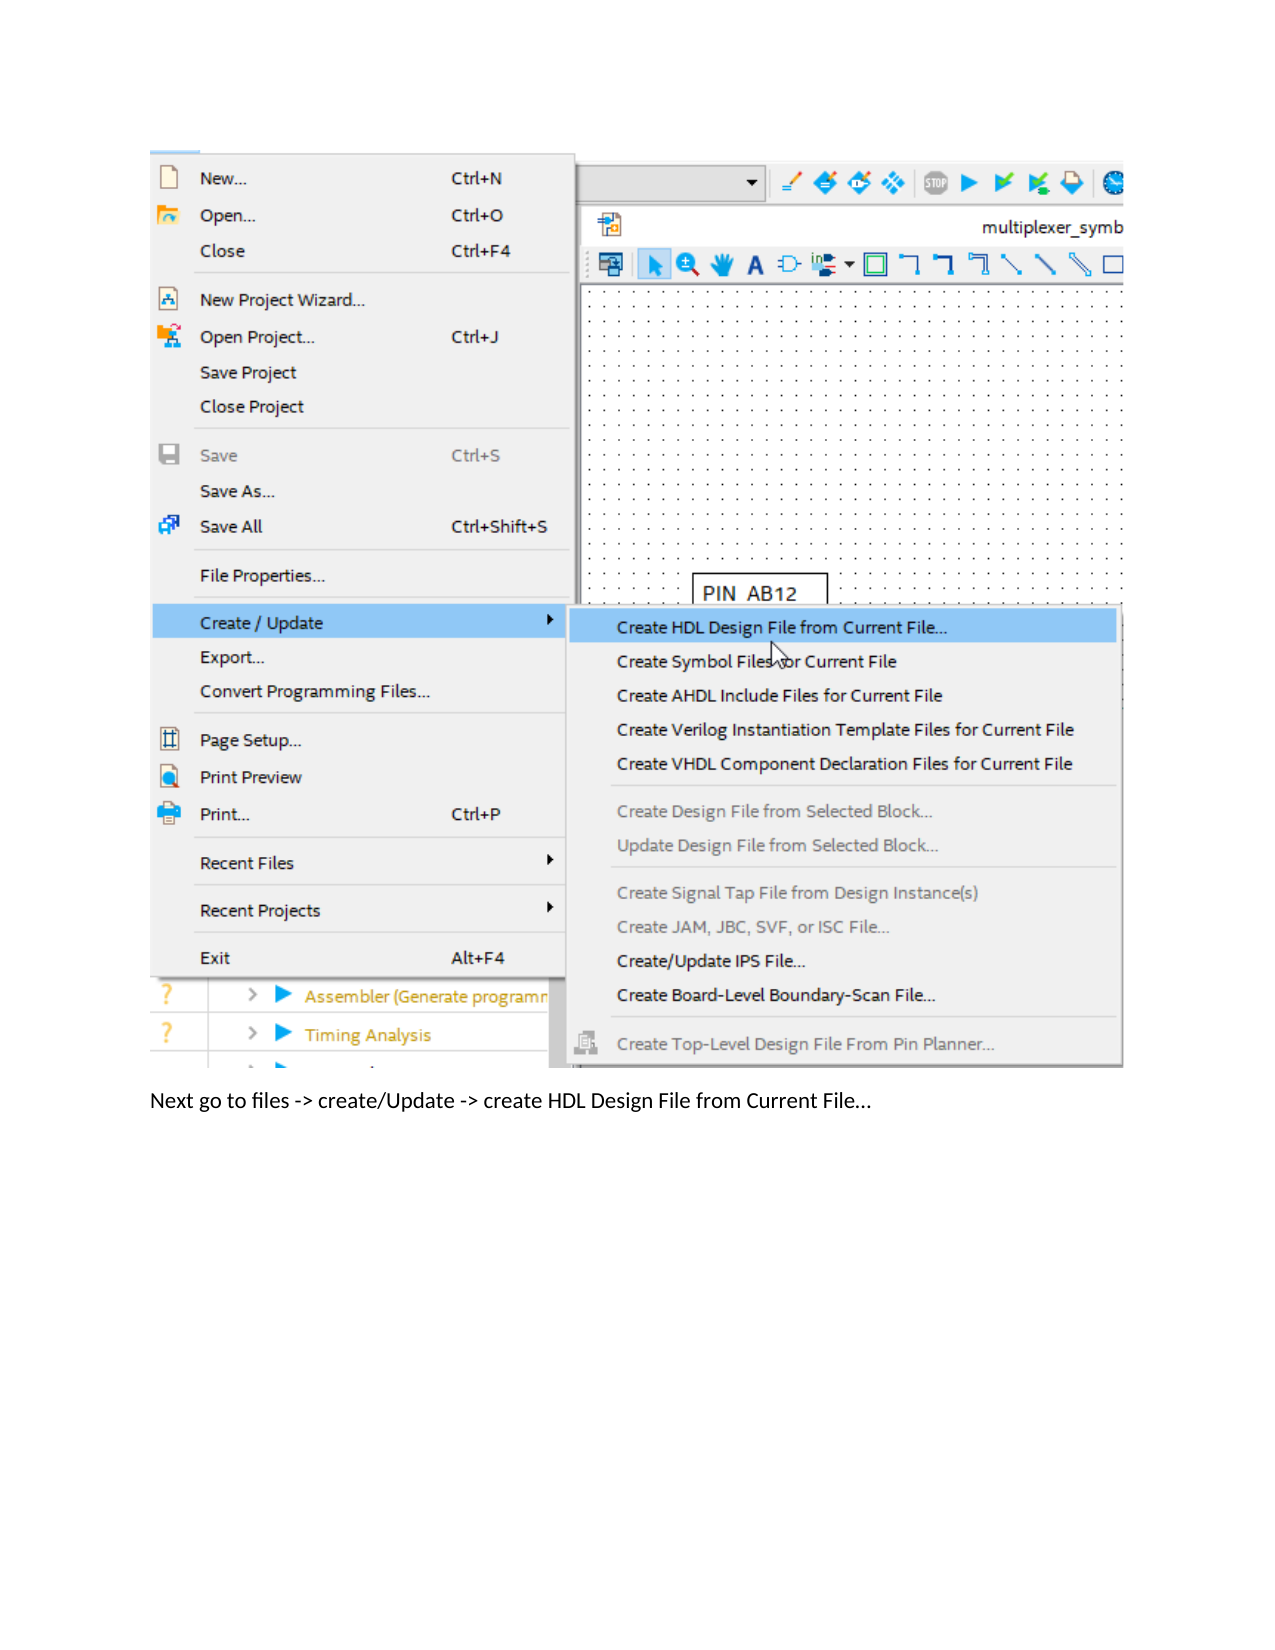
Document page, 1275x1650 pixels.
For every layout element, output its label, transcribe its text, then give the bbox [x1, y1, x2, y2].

picture [150, 150, 1124, 1068]
text Next go to files -> create/Update -> create HDL Design File from Current File… [150, 1086, 1125, 1114]
